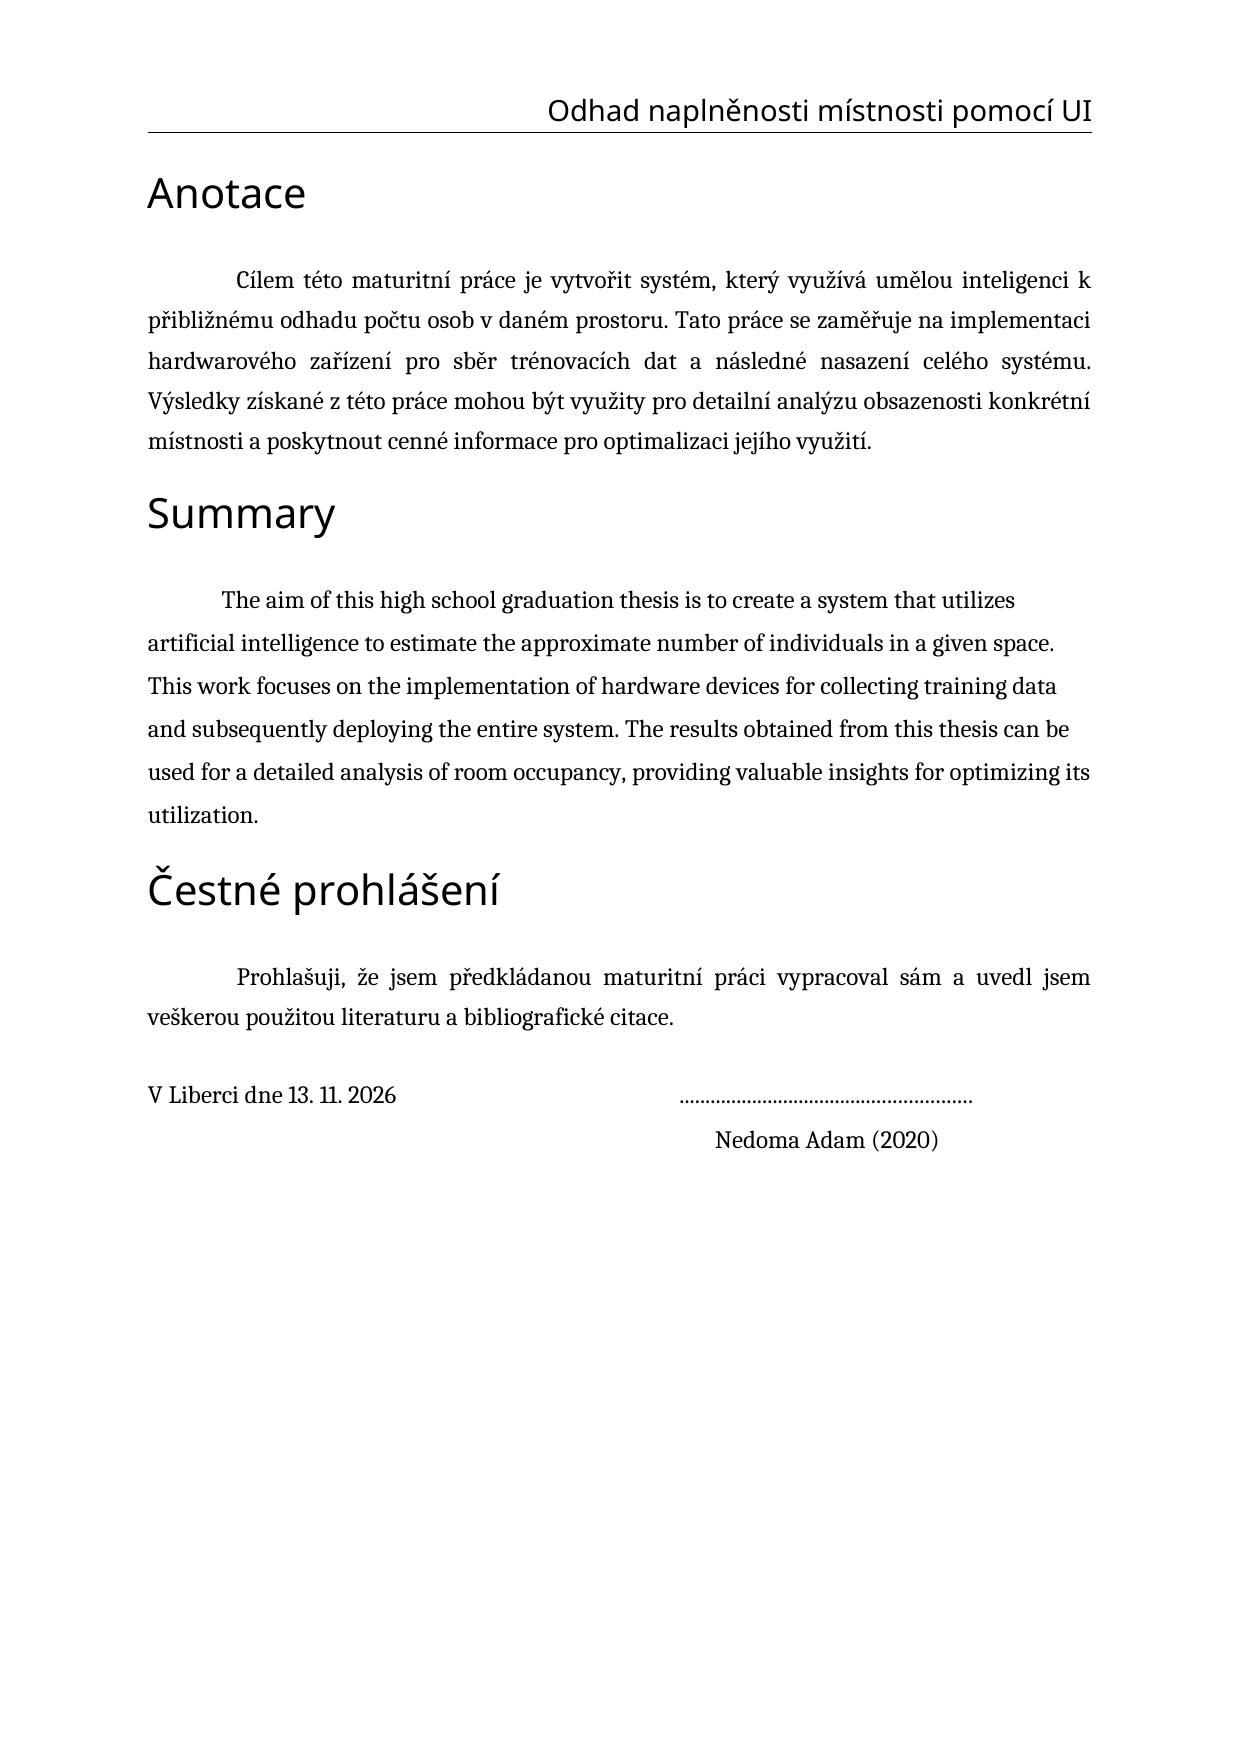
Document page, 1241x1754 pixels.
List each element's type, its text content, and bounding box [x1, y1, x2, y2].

text Cílem této maturitní práce je vytvořit systém, který využívá umělou inteligenci k přibližnému odhadu počtu osob v daném prostoru. Tato práce se zaměřuje na implementaci hardwarového zařízení pro sběr trénovacích dat a následné nasazení celého systému. Výsledky získané z této práce mohou být využity pro detailní analýzu obsazenosti konkrétní místnosti a poskytnout cenné informace pro optimalizaci jejího využití. [148, 266, 1092, 456]
text Čestné prohlášení [148, 861, 1092, 918]
text The aim of this high school graduation thesis is to create a system that utilizes artificial intelligence to estimate the approximate number of individuals in a given space. This work focuses on the implementation of hardware devices for collecting training data and subsequently deploying the entire system. The results obtained from this thesis can be used for a detailed analysis of room occupancy, providing valuable insights for optimizing its utilization. [148, 586, 1092, 830]
text V Liberci dne 18.09.2023 [148, 1081, 1092, 1109]
text Anotace [148, 164, 1092, 221]
text Prohlašuji, že jsem předkládanou maturitní práci vypracoval sám a uvedl jsem veškerou použitou literaturu a bibliografické citace. [148, 963, 1092, 1032]
text Summary [148, 484, 1092, 541]
